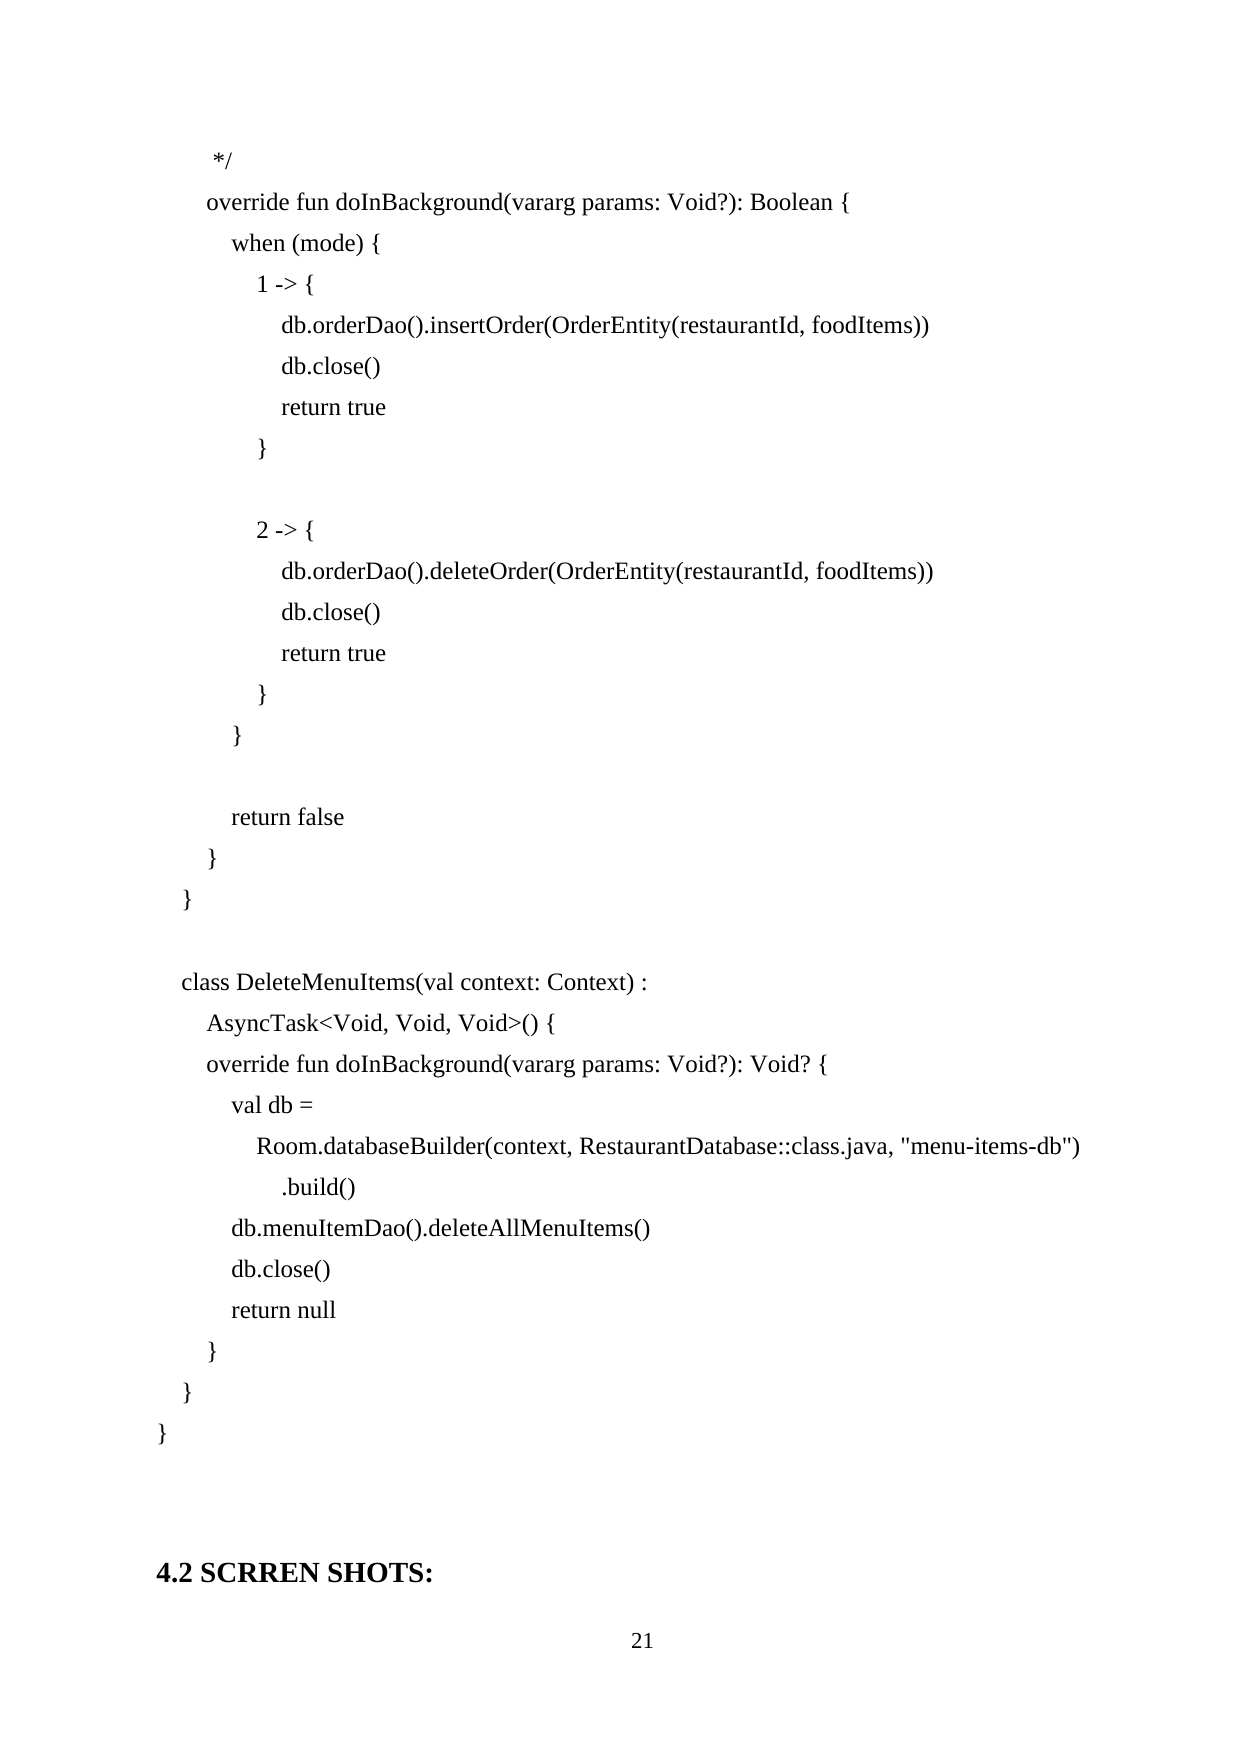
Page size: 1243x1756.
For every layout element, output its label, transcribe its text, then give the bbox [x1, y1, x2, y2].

text db.close() [156, 351, 1128, 380]
text } [156, 1336, 1128, 1365]
text } [156, 720, 1128, 749]
text } [156, 679, 1128, 708]
text */ [156, 146, 1128, 174]
text override fun doInBackground(vararg params: Void?): Boolean { [156, 187, 1128, 216]
text Room.databaseBuilder(context, RestaurantDatabase::class.java, "menu-items-db") [156, 1131, 1128, 1159]
text .build() [156, 1172, 1128, 1201]
text } [156, 433, 1128, 462]
text db.close() [156, 597, 1128, 626]
text val db = [156, 1090, 1128, 1118]
text override fun doInBackground(vararg params: Void?): Void? { [156, 1049, 1128, 1077]
text return null [156, 1295, 1128, 1324]
text } [156, 1418, 1128, 1447]
text 1 -> { [156, 269, 1128, 298]
text class DeleteMenuItems(val context: Context) : [156, 967, 1128, 995]
text return true [156, 392, 1128, 421]
text db.orderDao().insertOrder(OrderEntity(restaurantId, foodItems)) [156, 310, 1128, 339]
text 4.2 SCRREN SHOTS: [156, 1555, 1128, 1588]
text db.orderDao().deleteOrder(OrderEntity(restaurantId, foodItems)) [156, 556, 1128, 585]
text AsyncTask<Void, Void, Void>() { [156, 1008, 1128, 1036]
text } [156, 884, 1128, 913]
text } [156, 1377, 1128, 1406]
text db.close() [156, 1254, 1128, 1283]
text return true [156, 638, 1128, 667]
text } [156, 843, 1128, 872]
text db.menuItemDao().deleteAllMenuItems() [156, 1213, 1128, 1242]
text when (mode) { [156, 228, 1128, 257]
text return false [156, 802, 1128, 831]
text 2 -> { [156, 515, 1128, 544]
